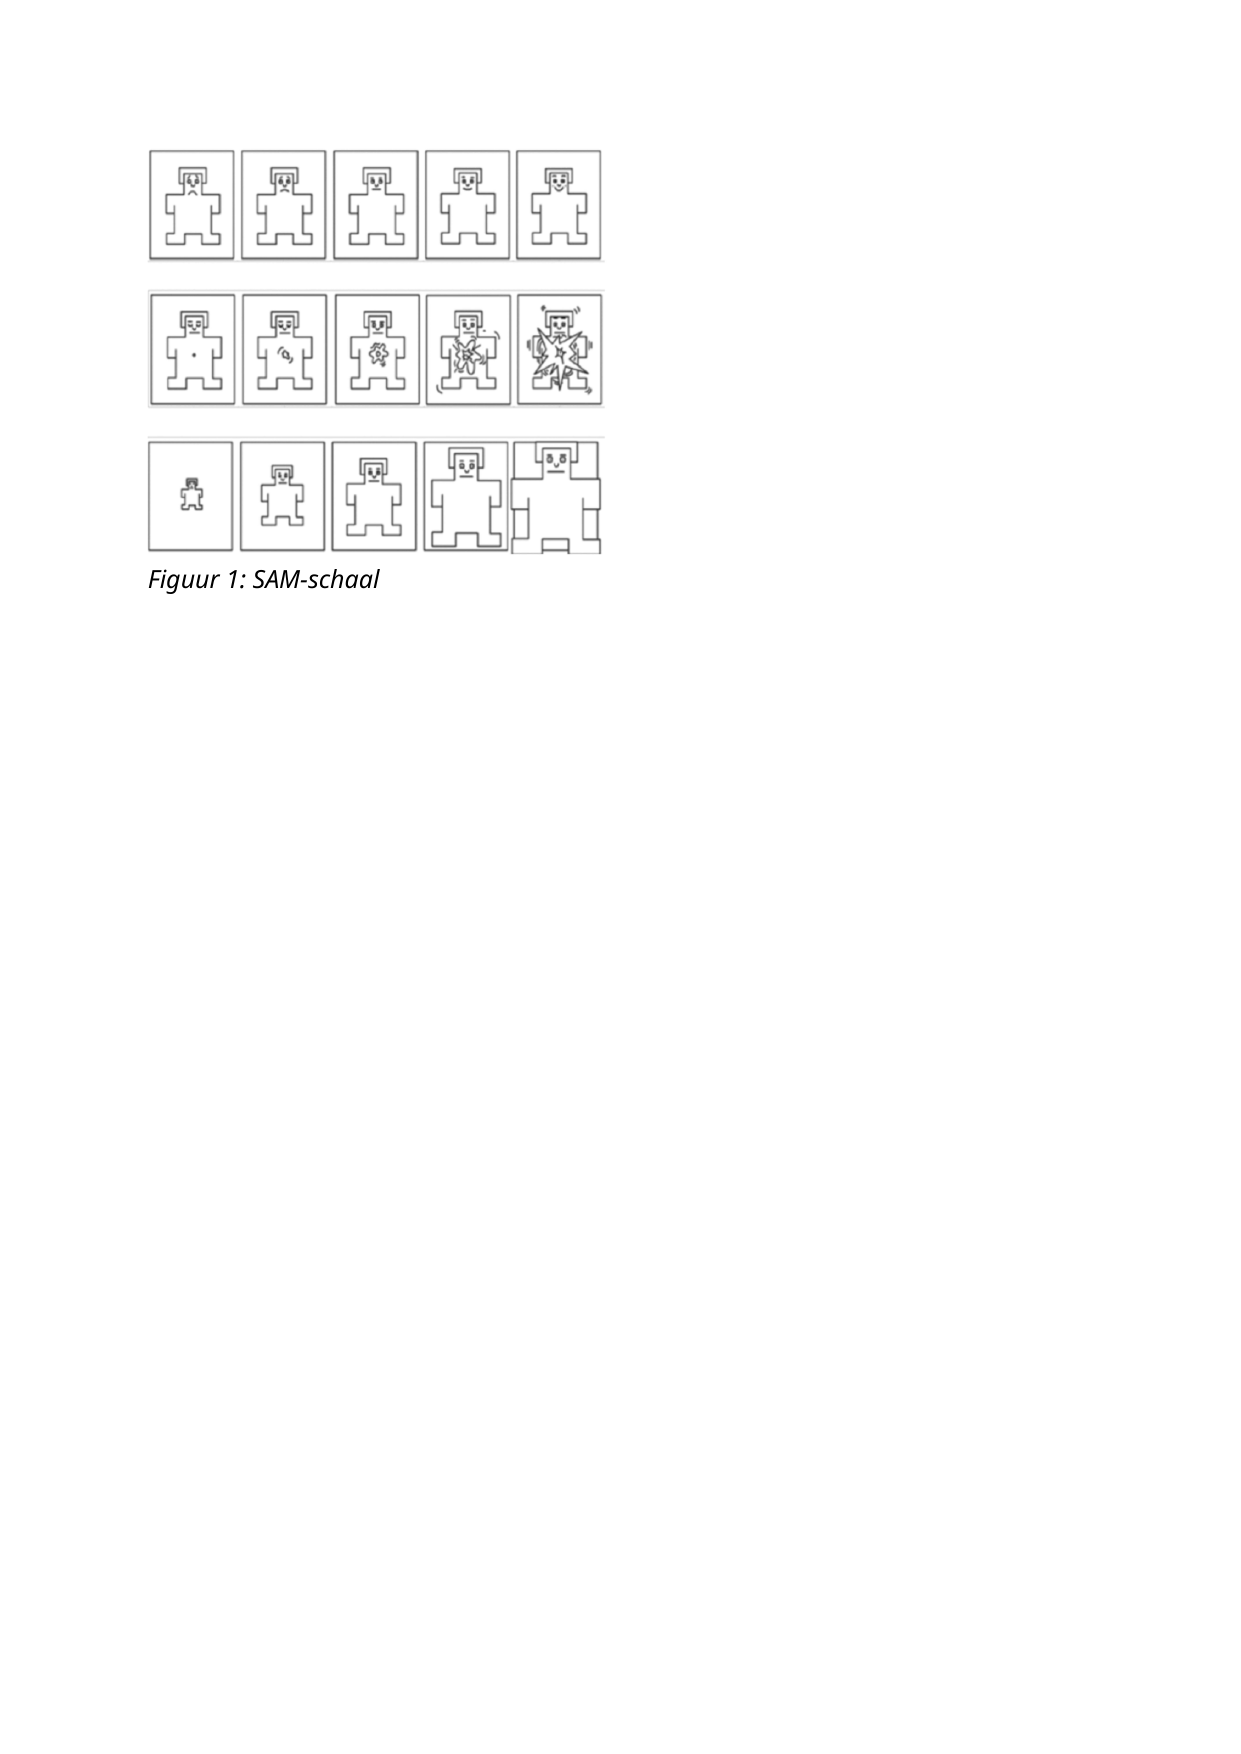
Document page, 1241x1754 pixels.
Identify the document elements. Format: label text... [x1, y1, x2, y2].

picture [147, 147, 608, 557]
